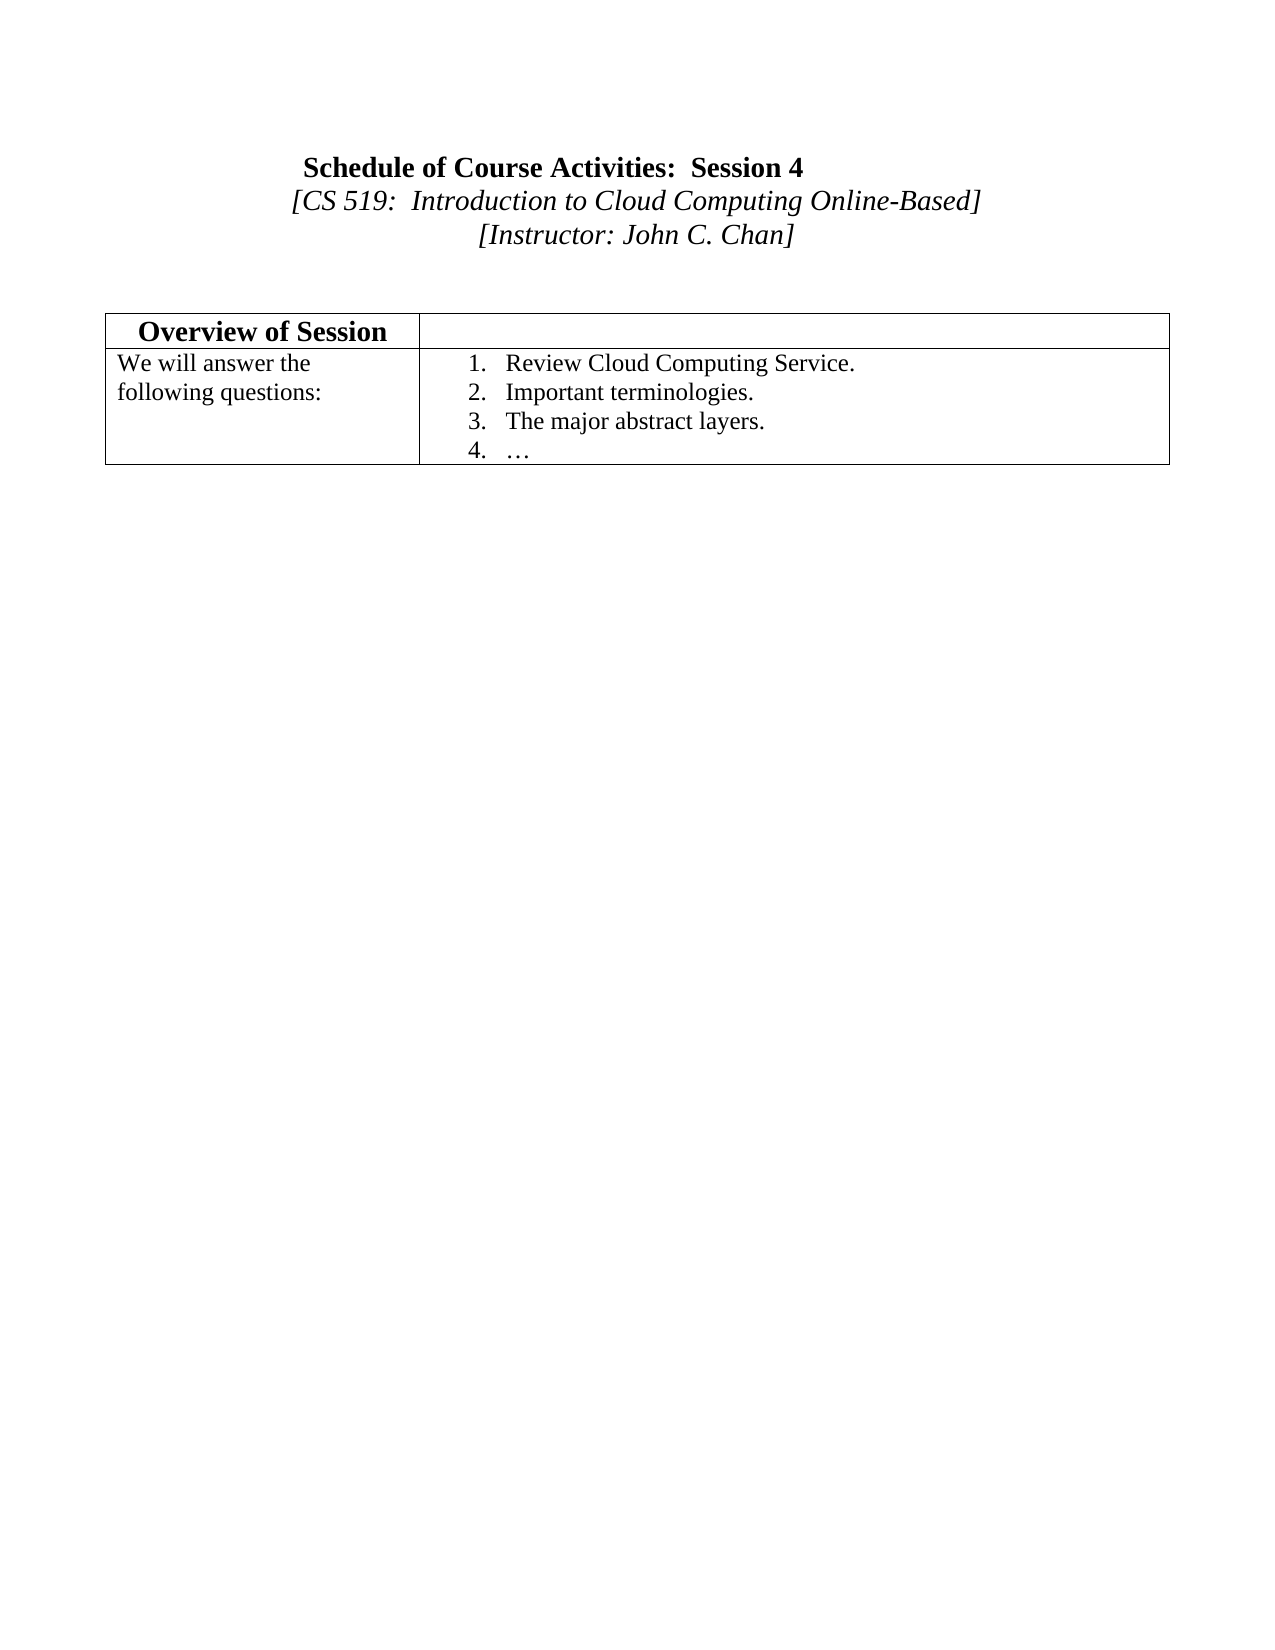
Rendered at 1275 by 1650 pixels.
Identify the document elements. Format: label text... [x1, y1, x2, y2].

subtitle [Instructor: John C. Chan] [105, 217, 1170, 251]
table_cell Review Cloud Computing Service. Important terminologies. The major abstract layers. … [420, 349, 1169, 463]
subtitle [CS 519: Introduction to Cloud Computing Online-Based] [105, 183, 1170, 217]
table_header [420, 314, 1169, 347]
table_cell We will answer the following questions: [106, 349, 419, 463]
table_header Overview of Session [106, 314, 419, 347]
subtitle Schedule of Course Activities: Session 4 [105, 150, 1001, 183]
